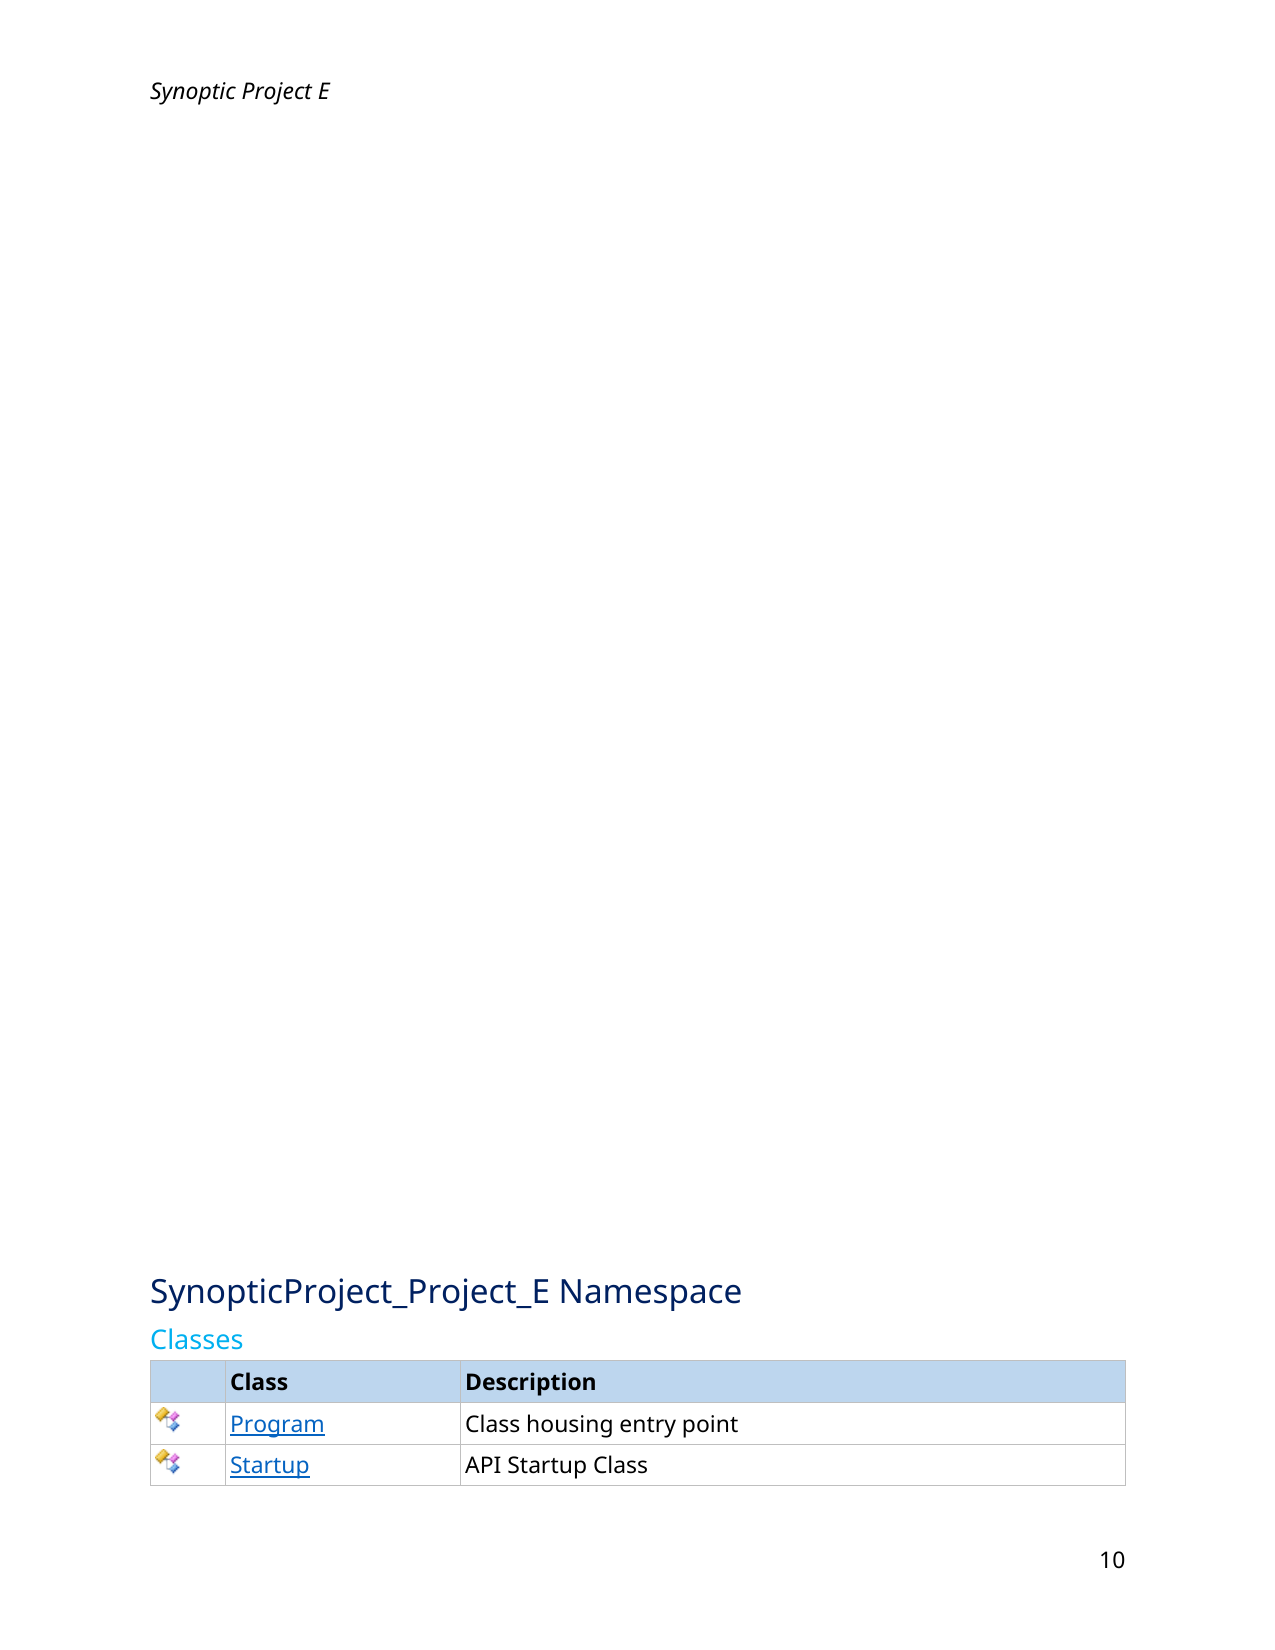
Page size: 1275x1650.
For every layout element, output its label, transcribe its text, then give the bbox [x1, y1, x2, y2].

subtitle Classes [150, 1321, 1125, 1357]
table_header Description [461, 1361, 1125, 1402]
subtitle SynopticProject_Project_E Namespace [150, 1267, 1125, 1313]
table_cell [151, 1403, 225, 1443]
table_cell Class housing entry point [461, 1403, 1125, 1443]
table_cell Program [226, 1403, 460, 1443]
table_header [151, 1361, 225, 1402]
table_cell [151, 1445, 225, 1485]
table_header Class [226, 1361, 460, 1402]
table_cell API Startup Class [461, 1445, 1125, 1485]
picture [155, 1449, 181, 1475]
picture [155, 1407, 181, 1433]
table_cell Startup [226, 1445, 460, 1485]
